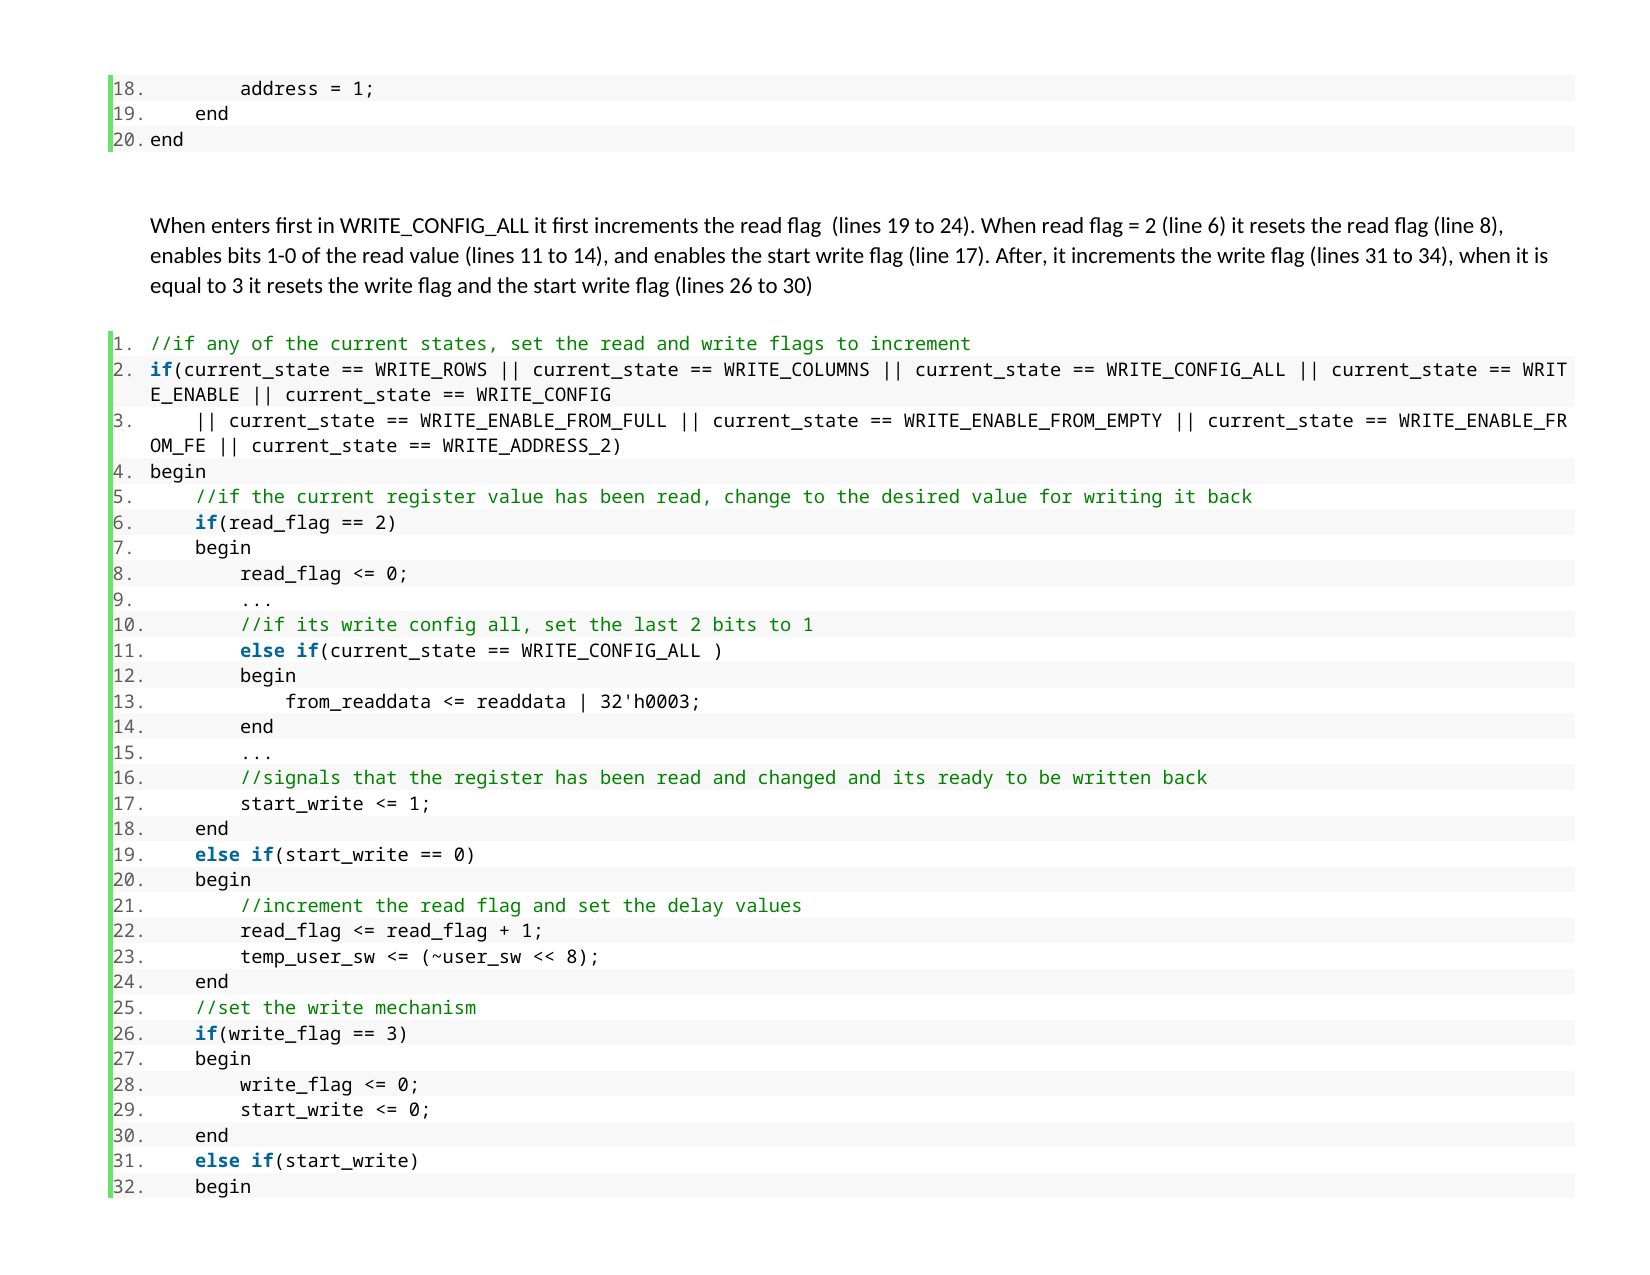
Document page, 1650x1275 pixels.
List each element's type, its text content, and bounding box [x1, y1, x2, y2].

list begin [113, 458, 1575, 484]
list write_flag <= 0; [113, 1071, 1575, 1096]
list //if the current register value has been read, change to the desired value for writing it back [113, 484, 1575, 509]
list //if any of the current states, set the read and write flags to increment [113, 331, 1575, 356]
list read_flag <= read_flag + 1; [113, 918, 1575, 943]
list read_flag <= 0; [113, 560, 1575, 586]
list start_write <= 0; [113, 1096, 1575, 1122]
list else if(current_state == WRITE_CONFIG_ALL ) [113, 637, 1575, 662]
list end [113, 126, 1575, 152]
list begin [113, 535, 1575, 560]
list if(read_flag == 2) [113, 509, 1575, 535]
list end [113, 101, 1575, 126]
list end [113, 969, 1575, 994]
list begin [113, 662, 1575, 688]
list address = 1; [113, 75, 1575, 101]
list //signals that the register has been read and changed and its ready to be written back [113, 764, 1575, 790]
list begin [113, 867, 1575, 892]
list When enters first in WRITE_CONFIG_ALL it first increments the read flag (lines 19 to 24). When read flag = 2 (line 6) it resets the read flag (line 8), enables bits 1-0 of the read value (lines 11 to 14), and enables the start write flag (line 17). After, it increments the write flag (lines 31 to 34), when it is equal to 3 it resets the write flag and the start write flag (lines 26 to 30) [150, 211, 1575, 299]
list if(write_flag == 3) [113, 1020, 1575, 1045]
list begin [113, 1045, 1575, 1071]
list else if(start_write == 0) [113, 841, 1575, 867]
list from_readdata <= readdata | 32'h0003; [113, 688, 1575, 713]
list //if its write config all, set the last 2 bits to 1 [113, 611, 1575, 637]
list || current_state == WRITE_ENABLE_FROM_FULL || current_state == WRITE_ENABLE_FROM_EMPTY || current_state == WRITE_ENABLE_FROM_FE || current_state == WRITE_ADDRESS_2) [113, 407, 1575, 458]
list ... [113, 739, 1575, 764]
list end [113, 816, 1575, 841]
list if(current_state == WRITE_ROWS || current_state == WRITE_COLUMNS || current_state == WRITE_CONFIG_ALL || current_state == WRITE_ENABLE || current_state == WRITE_CONFIG [113, 356, 1575, 407]
list end [113, 1122, 1575, 1147]
list temp_user_sw <= (~user_sw << 8); [113, 943, 1575, 969]
list begin [113, 1173, 1575, 1198]
list else if(start_write) [113, 1147, 1575, 1173]
list ... [113, 586, 1575, 611]
list end [113, 713, 1575, 739]
list start_write <= 1; [113, 790, 1575, 816]
list //increment the read flag and set the delay values [113, 892, 1575, 918]
list //set the write mechanism [113, 994, 1575, 1020]
